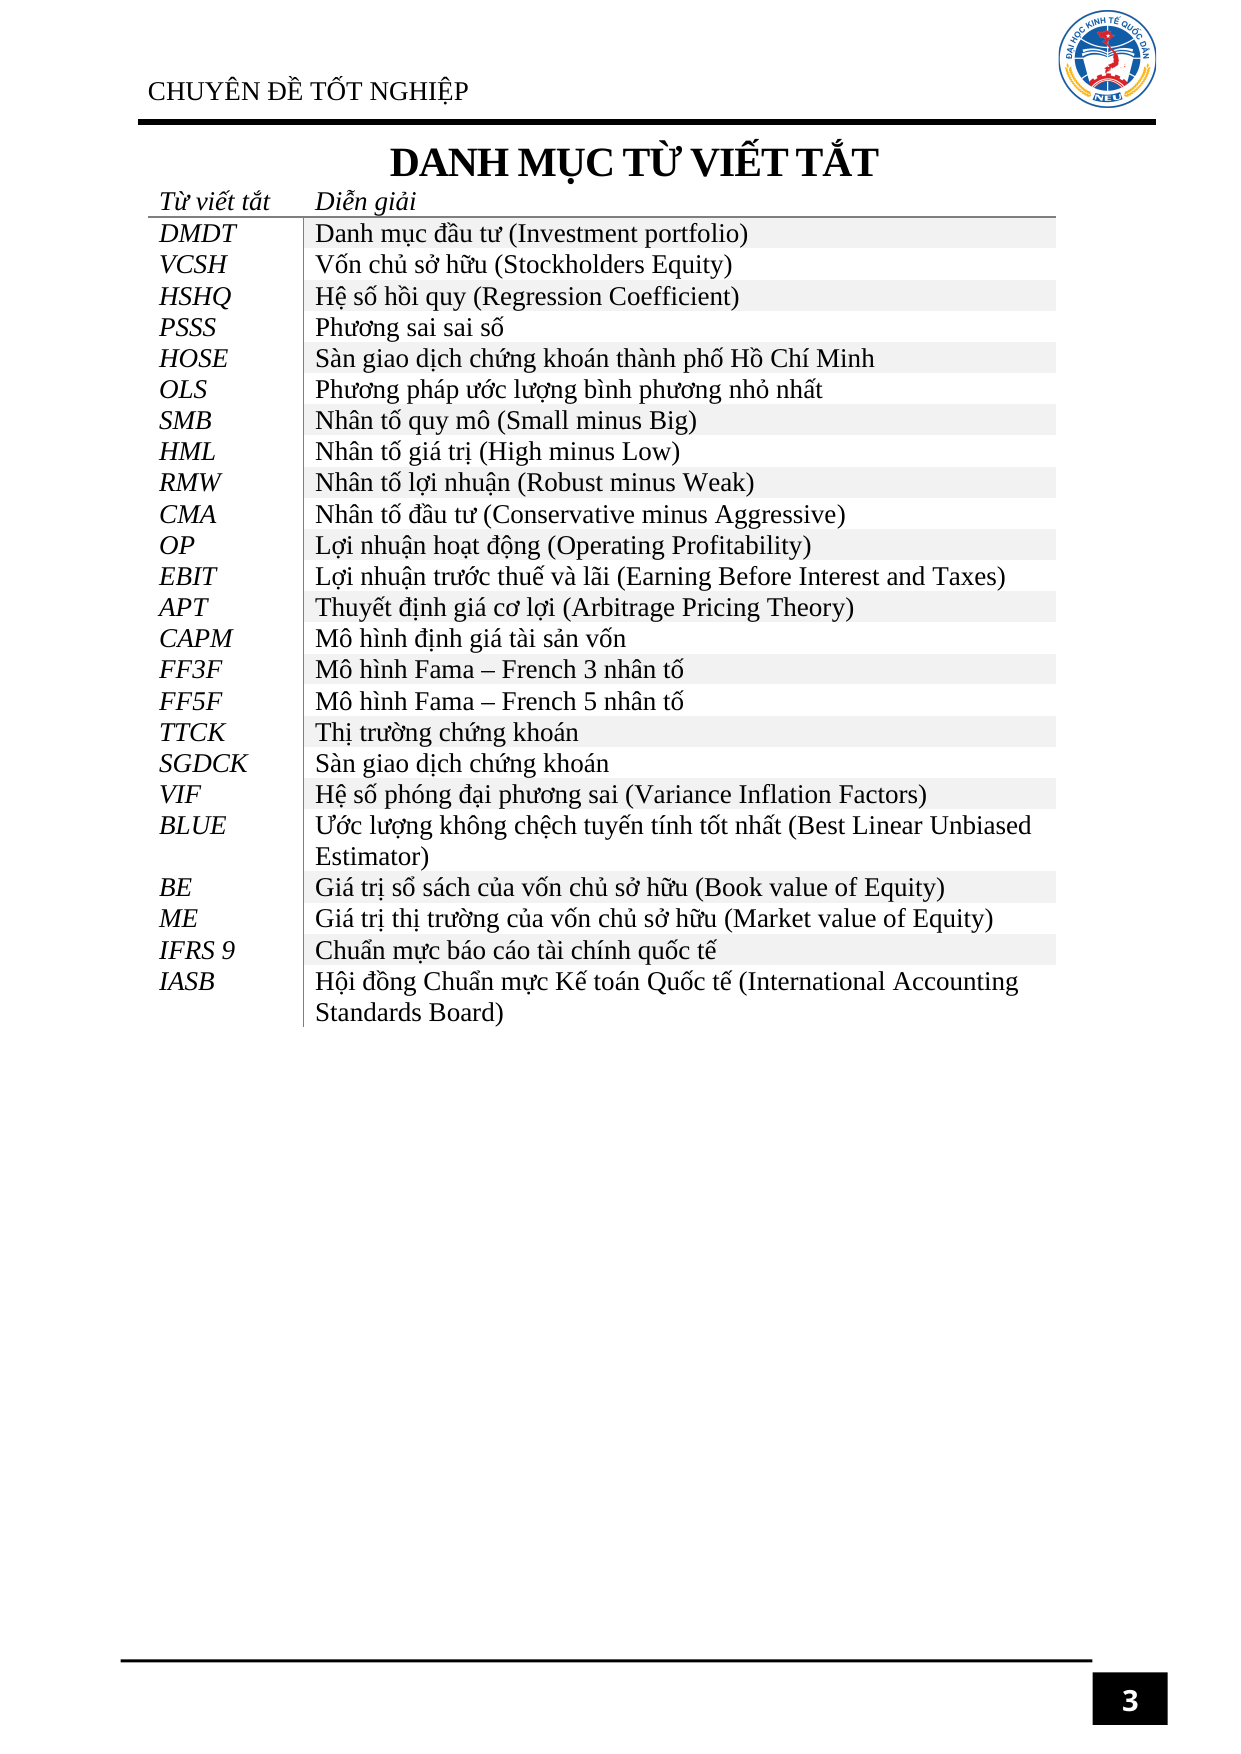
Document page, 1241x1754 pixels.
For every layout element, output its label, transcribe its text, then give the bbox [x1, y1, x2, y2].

table_cell FF5F [148, 685, 303, 716]
table_cell Mô hình Fama – French 5 nhân tố [304, 685, 1056, 716]
title DANH MỤC TỪ VIẾT TẮT [148, 137, 1092, 185]
table_cell APT [148, 591, 303, 622]
table_cell Phương sai sai số [304, 311, 1056, 342]
table_cell DMDT [148, 218, 303, 248]
table_cell Chuẩn mực báo cáo tài chính quốc tế [304, 934, 1056, 965]
table_cell IFRS 9 [148, 934, 303, 965]
table_cell Nhân tố lợi nhuận (Robust minus Weak) [304, 467, 1056, 498]
table_cell SMB [148, 404, 303, 435]
table_cell Giá trị sổ sách của vốn chủ sở hữu (Book value of Equity) [304, 871, 1056, 903]
table_cell RMW [148, 467, 303, 498]
table_cell Nhân tố quy mô (Small minus Big) [304, 404, 1056, 435]
table_cell Thuyết định giá cơ lợi (Arbitrage Pricing Theor.y) [304, 591, 1056, 622]
table_cell Hội đồng Chuẩn mực Kế toán Quốc tế (International Accounting Standards Board) [304, 965, 1056, 1027]
table_cell Phương pháp ước lượng bình phương nhỏ nhất [304, 373, 1056, 404]
table_cell HOSE [148, 342, 303, 373]
table_cell FF3F [148, 654, 303, 684]
table_cell OP [148, 529, 303, 560]
table_cell HSHQ [148, 280, 303, 311]
table_cell HML [148, 435, 303, 467]
table_header Diễn giải [304, 185, 1056, 216]
table_cell PSSS [148, 311, 303, 342]
table_cell VCSH [148, 249, 303, 280]
table_cell BLUE [148, 809, 303, 871]
table_cell Thị trường chứng khoán [304, 716, 1056, 747]
table_cell Lợi nhuận trước thuế và lãi (Earning Before Interest and Taxes) [304, 560, 1056, 591]
table_cell VIF [148, 778, 303, 809]
table_cell ME [148, 903, 303, 934]
table_cell BE [148, 871, 303, 903]
table_cell Danh mục đầu tư (Investment portfolio) [304, 218, 1056, 248]
table_cell Nhân tố đầu tư (Conservative minus Aggressive) [304, 498, 1056, 529]
table_cell Lợi nhuận hoạt động (Operatin.g Profitability) [304, 529, 1056, 560]
table_cell Hệ số phóng đại phương sai (Variance Inflation Factors) [304, 778, 1056, 809]
table_cell Mô hình định giá tài sản vốn [304, 622, 1056, 653]
table_cell Ước lượng không chệch tuyến tính tốt nhất (Best Linear Unbiased Estimator) [304, 809, 1056, 871]
table_cell TTCK [148, 716, 303, 747]
picture [1058, 10, 1157, 108]
table_cell Mô hình Fama – French 3 nhân tố [304, 654, 1056, 684]
table_cell Vốn chủ sở hữu (Stockholders Equity) [304, 249, 1056, 280]
table_cell Hệ số hồi quy (Regression Coefficient) [304, 280, 1056, 311]
table_cell Giá trị thị trường của vốn chủ sở hữu (Market value of Equity) [304, 903, 1056, 934]
table_cell EBIT [148, 560, 303, 591]
table_cell Sàn giao dịch chứng khoán thành phố Hồ Chí Minh [304, 342, 1056, 373]
table_cell CMA [148, 498, 303, 529]
table_header Từ viết tắt [148, 185, 304, 216]
table_cell SGDCK [148, 747, 303, 778]
table_cell OLS [148, 373, 303, 404]
table_cell CAPM [148, 622, 303, 653]
table_cell IASB [148, 965, 303, 1027]
table_cell Sàn giao dịch chứng khoán [304, 747, 1056, 778]
table_cell Nhân tố giá trị (High minus Low) [304, 435, 1056, 467]
